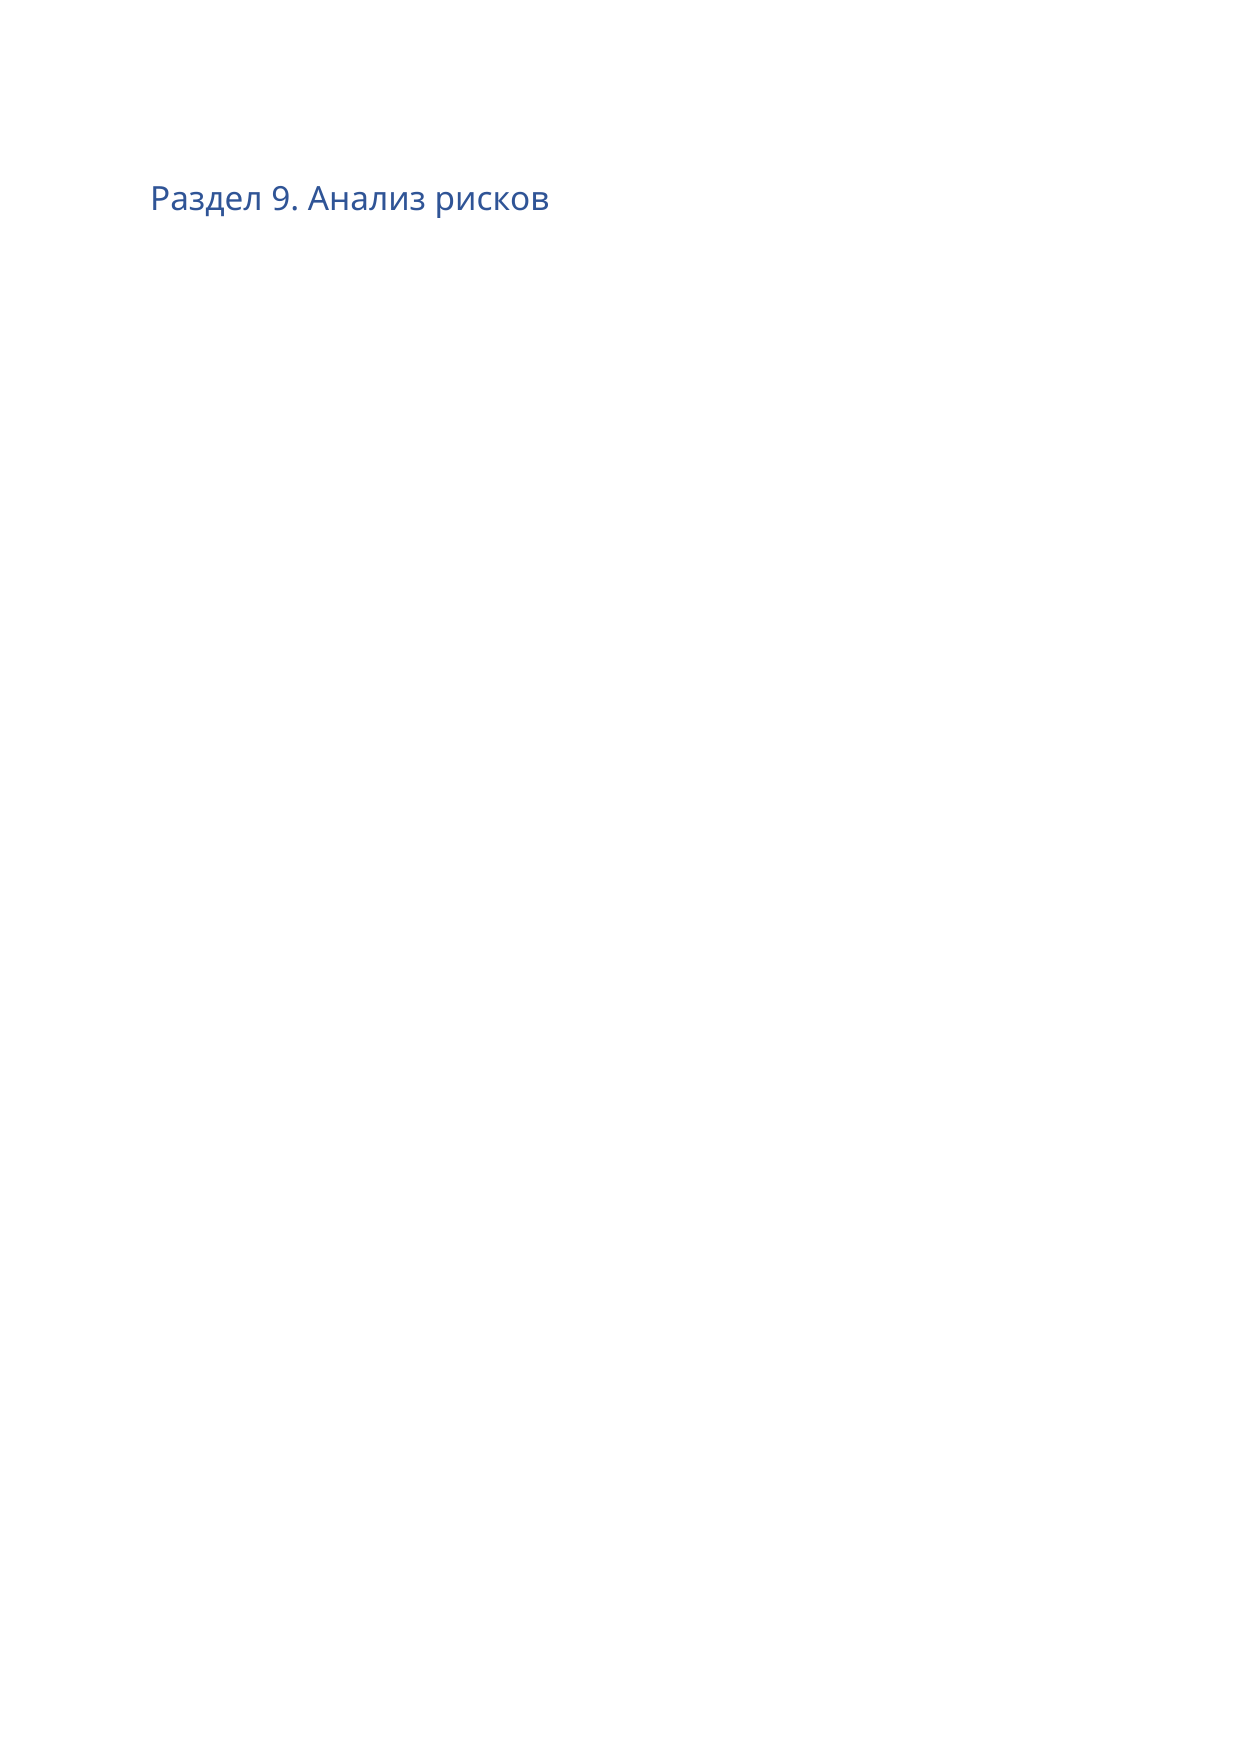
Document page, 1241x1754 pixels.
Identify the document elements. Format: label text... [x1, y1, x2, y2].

subtitle Раздел 9. Анализ рисков [150, 175, 1090, 220]
